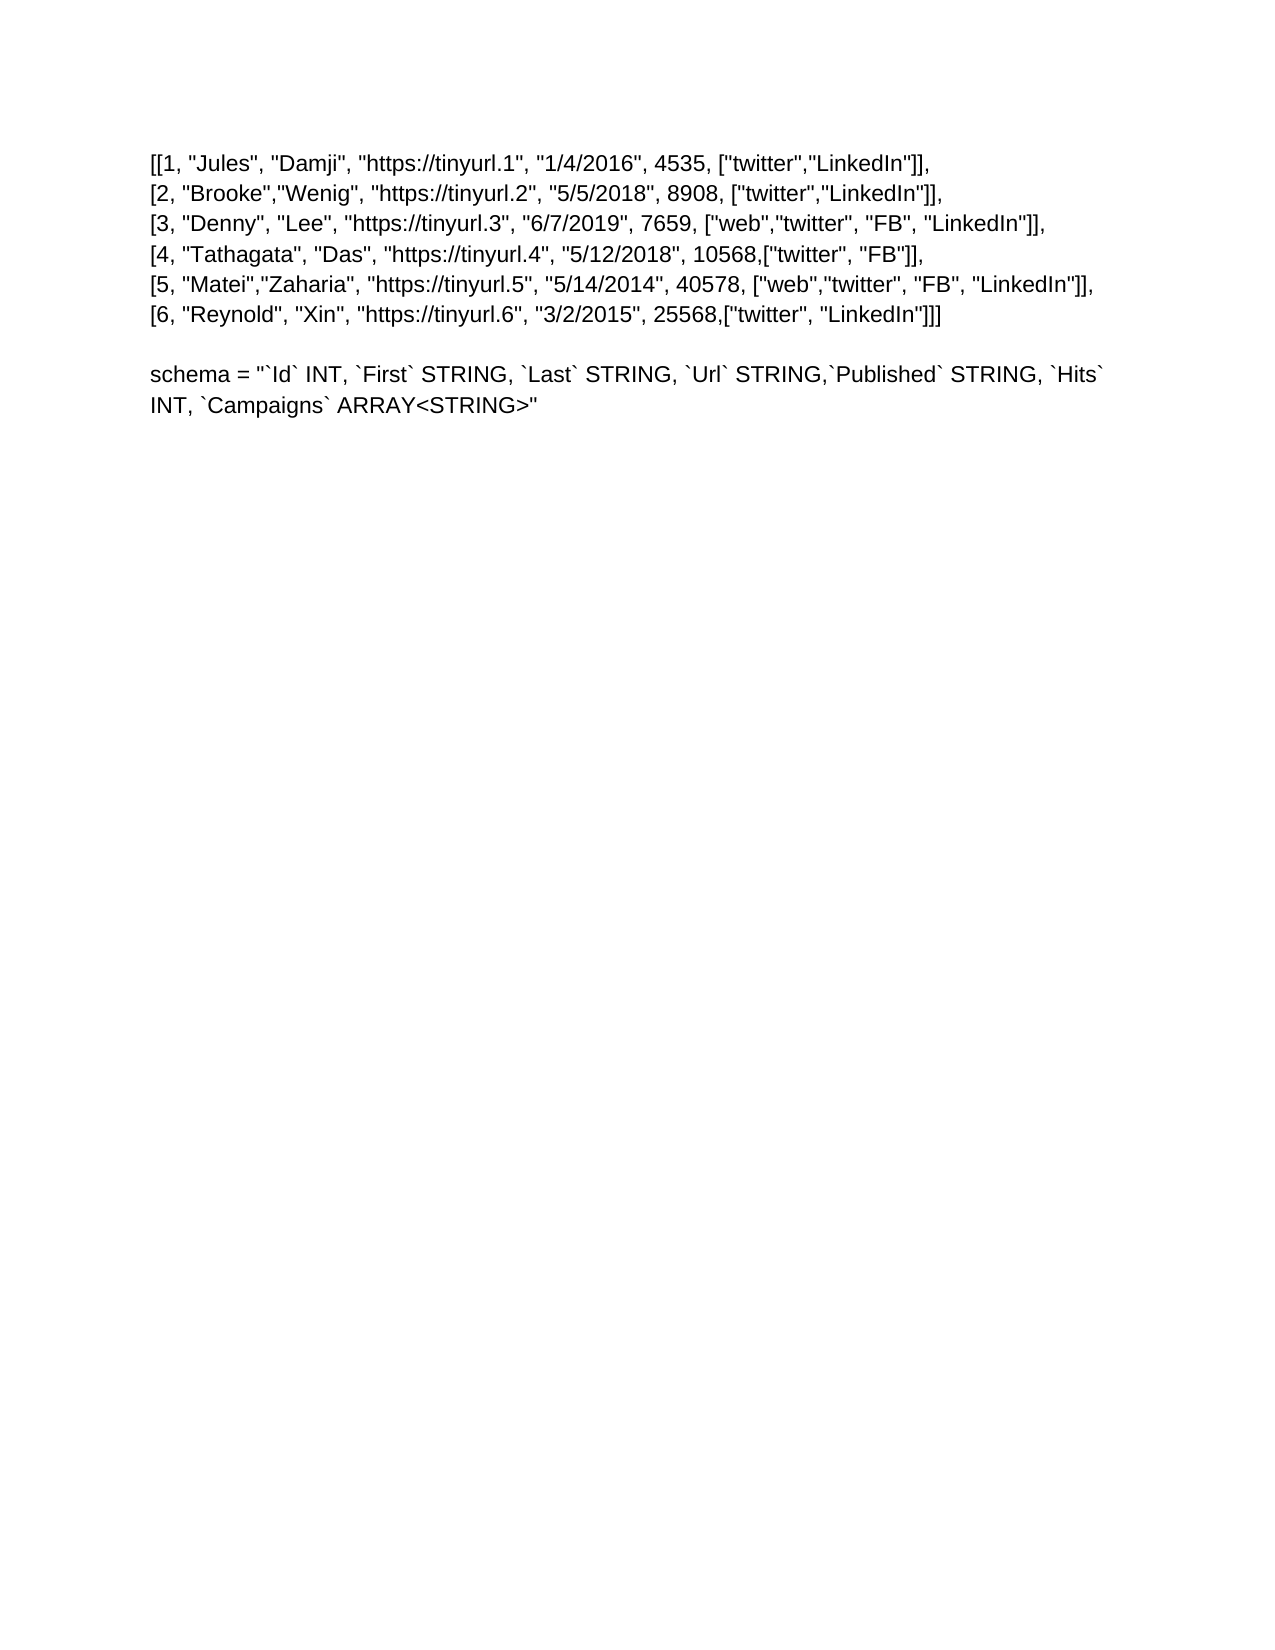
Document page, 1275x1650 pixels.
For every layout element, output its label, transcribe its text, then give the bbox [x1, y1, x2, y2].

text [6, "Reynold", "Xin", "https://tinyurl.6", "3/2/2015", 25568,["twitter", "LinkedIn"]]] [150, 301, 1125, 327]
text schema = "`Id` INT, `First` STRING, `Last` STRING, `Url` STRING,`Published` STRING, `Hits` INT, `Campaigns` ARRAY<STRING>" [150, 361, 1125, 418]
text [5, "Matei","Zaharia", "https://tinyurl.5", "5/14/2014", 40578, ["web","twitter", "FB", "LinkedIn"]], [150, 271, 1125, 297]
text [[1, "Jules", "Damji", "https://tinyurl.1", "1/4/2016", 4535, ["twitter","LinkedIn"]], [150, 150, 1125, 176]
text [4, "Tathagata", "Das", "https://tinyurl.4", "5/12/2018", 10568,["twitter", "FB"]], [150, 241, 1125, 267]
text [2, "Brooke","Wenig", "https://tinyurl.2", "5/5/2018", 8908, ["twitter","LinkedIn"]], [150, 180, 1125, 207]
text [3, "Denny", "Lee", "https://tinyurl.3", "6/7/2019", 7659, ["web","twitter", "FB", "LinkedIn"]], [150, 210, 1125, 237]
